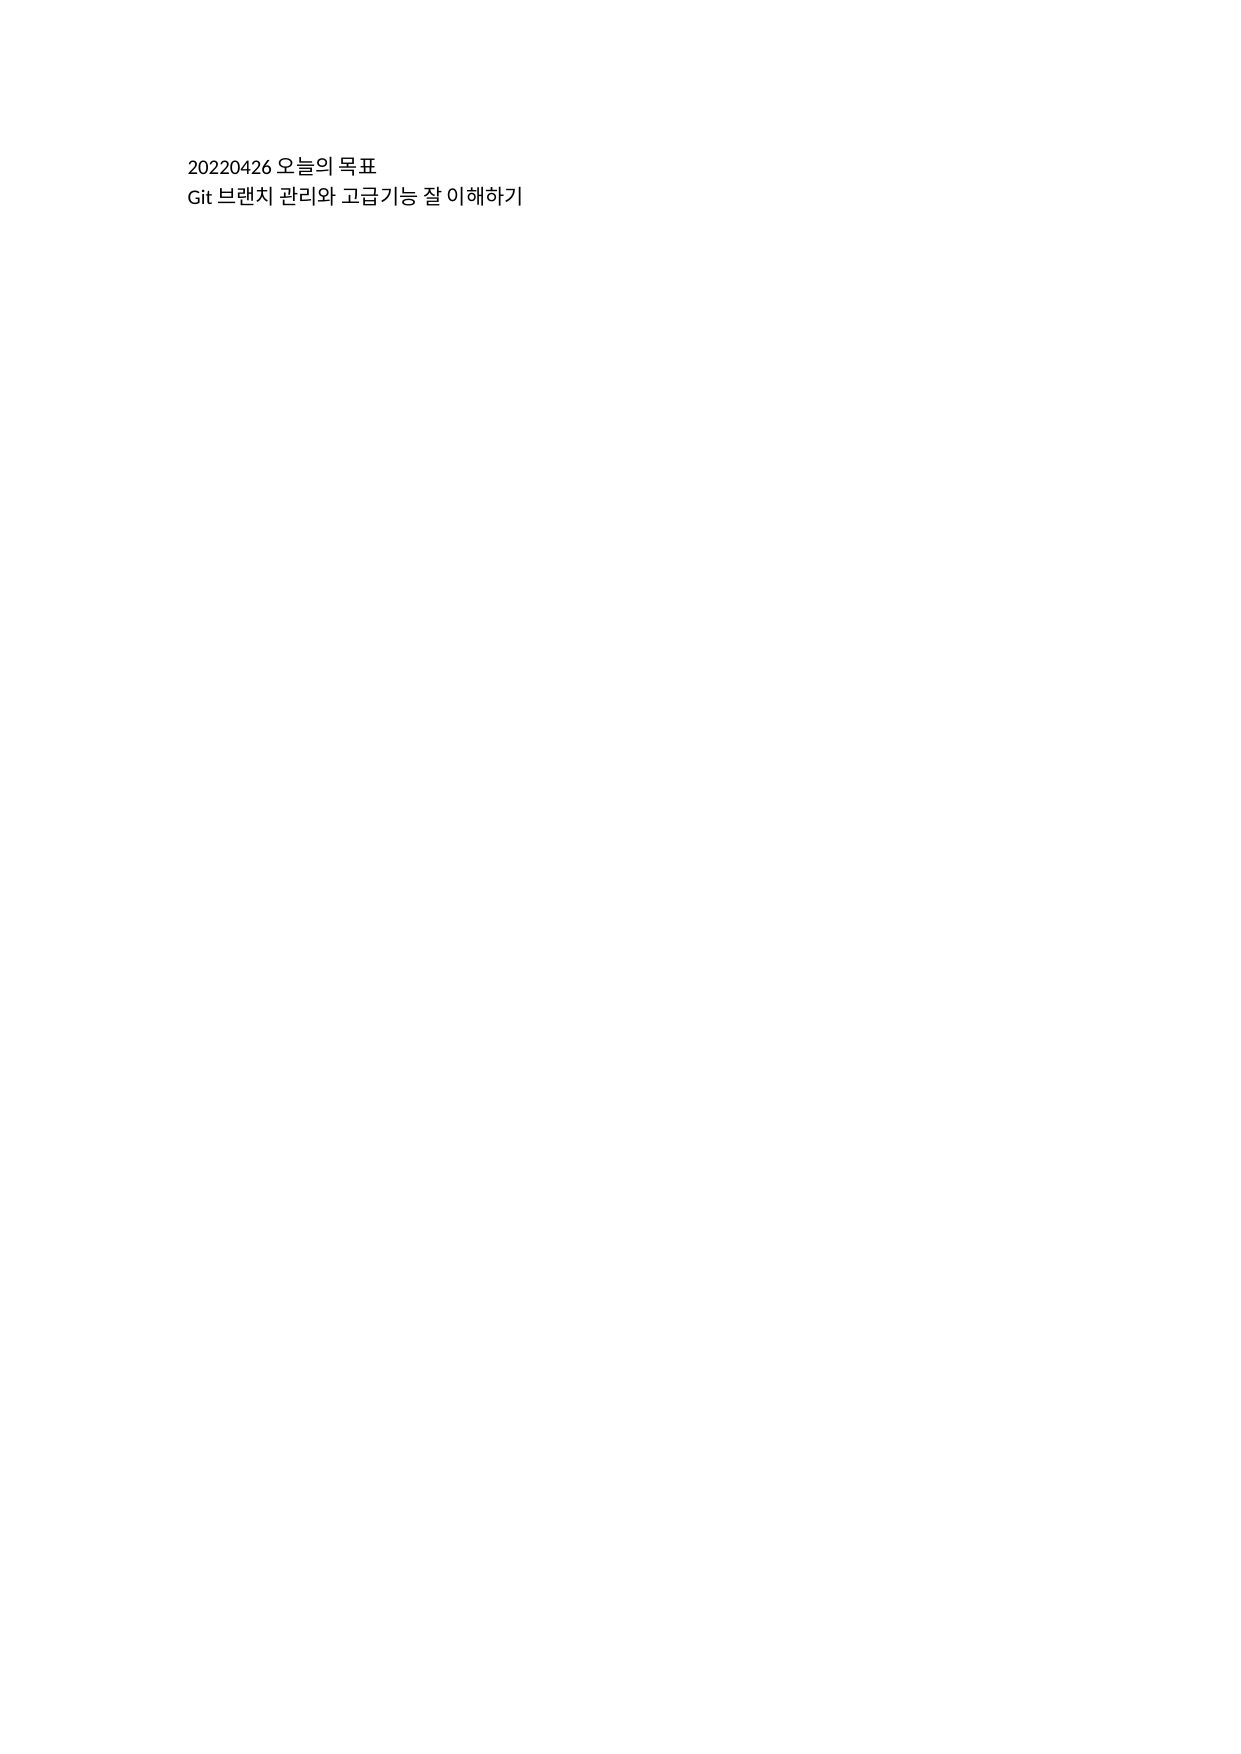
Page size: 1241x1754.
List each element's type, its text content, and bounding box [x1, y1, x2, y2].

text 20220426 오늘의 목표 [187, 150, 1053, 180]
text Git 브랜치 관리와 고급기능 잘 이해하기 [187, 180, 1053, 210]
